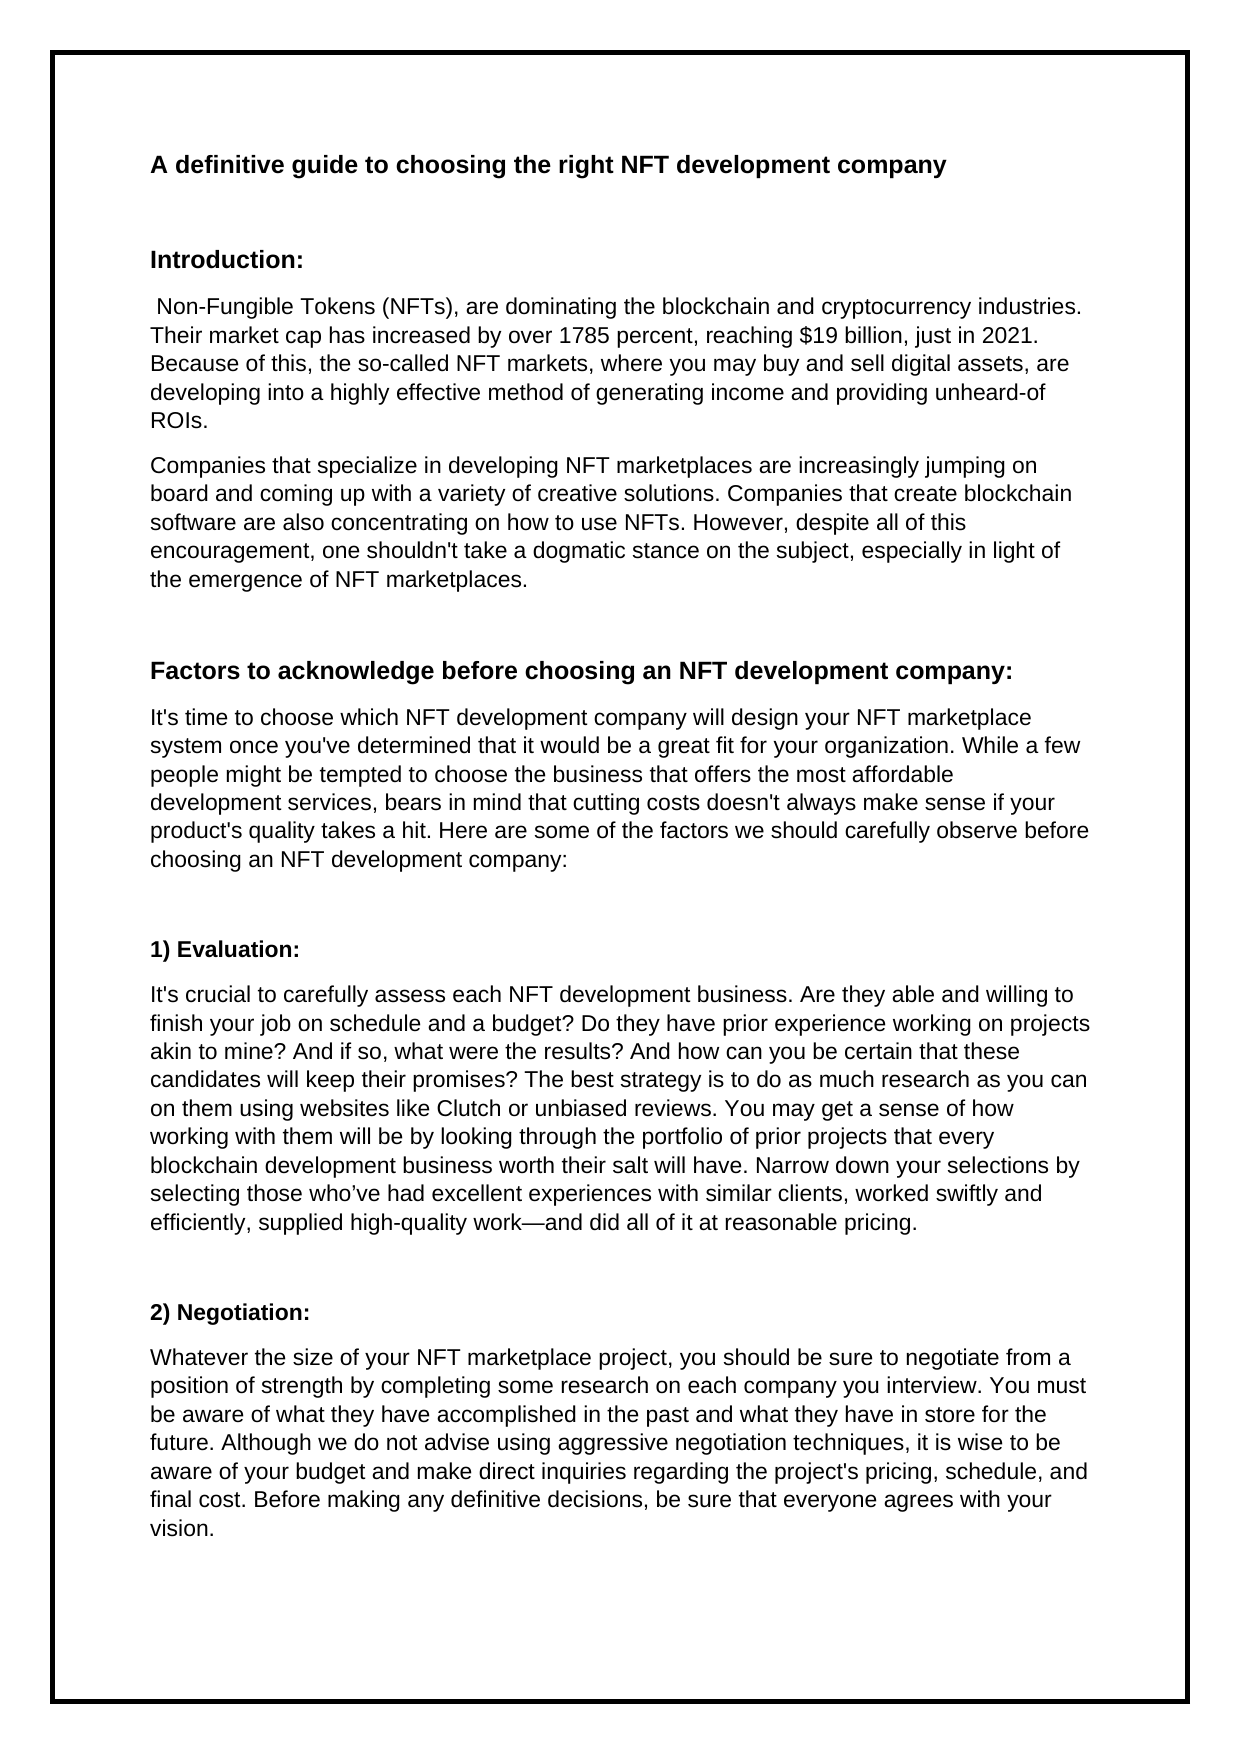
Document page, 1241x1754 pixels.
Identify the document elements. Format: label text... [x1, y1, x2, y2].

text Companies that specialize in developing NFT marketplaces are increasingly jumping on board and coming up with a variety of creative solutions. Companies that create blockchain software are also concentrating on how to use NFTs. However, despite all of this encouragement, one shouldn't take a dogmatic stance on the subject, especially in light of the emergence of NFT marketplaces. [150, 452, 1090, 592]
text Introduction: [150, 245, 1090, 274]
text Factors to acknowledge before choosing an NFT development company: [150, 656, 1090, 685]
text Whatever the size of your NFT marketplace project, you should be sure to negotiate from a position of strength by completing some research on each company you interview. You must be aware of what they have accomplished in the past and what they have in store for the future. Although we do not advise using aggressive negotiation techniques, it is wise to be aware of your budget and make direct inquiries regarding the project's pricing, schedule, and final cost. Before making any definitive decisions, be sure that everyone agrees with your vision. [150, 1344, 1090, 1541]
text 2) Negotiation: [150, 1299, 1090, 1325]
text It's crucial to carefully assess each NFT development business. Are they able and willing to finish your job on schedule and a budget? Do they have prior experience working on projects akin to mine? And if so, what were the results? And how can you be certain that these candidates will keep their promises? The best strategy is to do as much research as you can on them using websites like Clutch or unbiased reviews. You may get a sense of how working with them will be by looking through the portfolio of prior projects that every blockchain development business worth their salt will have. Narrow down your selections by selecting those who’ve had excellent experiences with similar clients, worked swiftly and efficiently, supplied high-quality work—and did all of it at reasonable pricing. [150, 981, 1090, 1235]
text 1) Evaluation: [150, 936, 1090, 962]
text It's time to choose which NFT development company will design your NFT marketplace system once you've determined that it would be a great fit for your organization. While a few people might be tempted to choose the business that offers the most affordable development services, bears in mind that cutting costs doesn't always make sense if your product's quality takes a hit. Here are some of the factors we should carefully observe before choosing an NFT development company: [150, 704, 1090, 872]
text Non-Fungible Tokens (NFTs), are dominating the blockchain and cryptocurrency industries. Their market cap has increased by over 1785 percent, reaching $19 billion, just in 2021. Because of this, the so-called NFT markets, where you may buy and sell digital assets, are developing into a highly effective method of generating income and providing unheard-of ROIs. [150, 293, 1090, 433]
text A definitive guide to choosing the right NFT development company [150, 150, 1090, 179]
